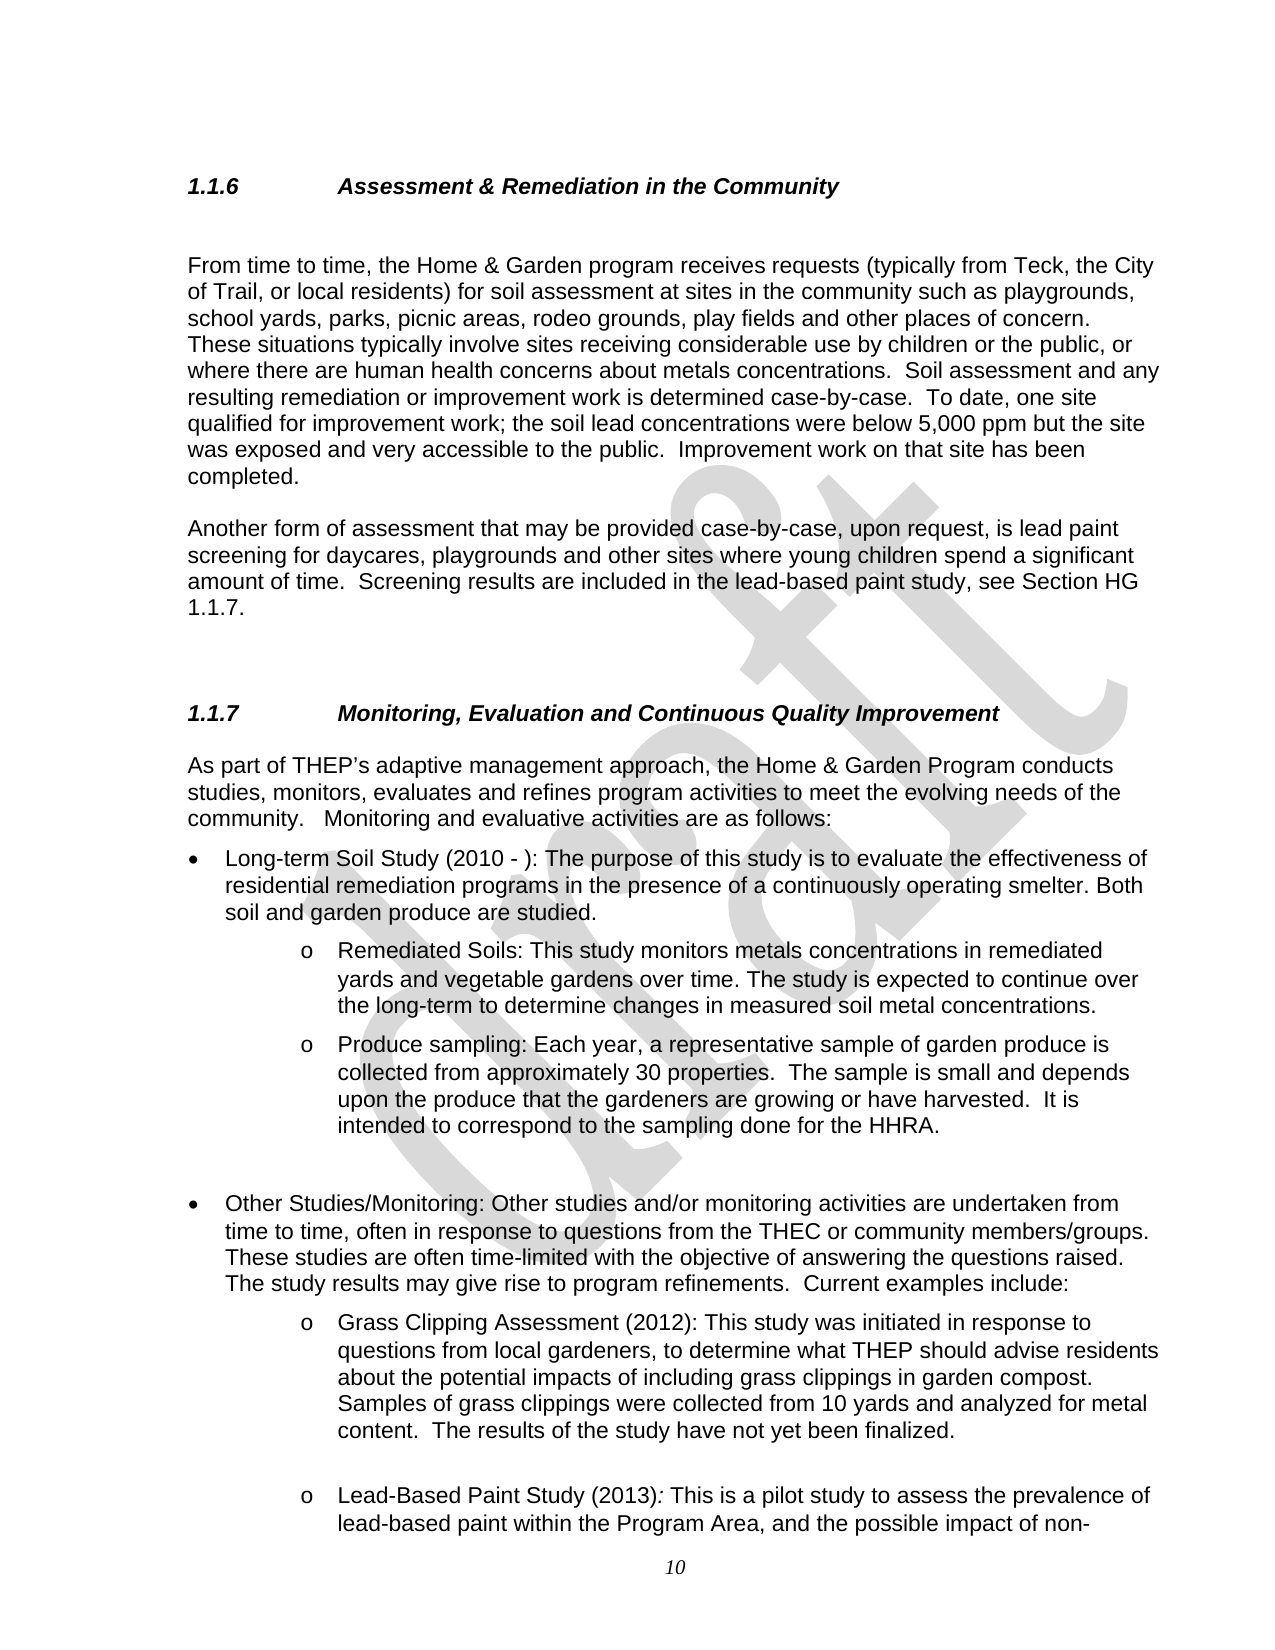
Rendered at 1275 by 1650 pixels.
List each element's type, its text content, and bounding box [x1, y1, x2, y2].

text Another form of assessment that may be provided case-by-case, upon request, is lead paint screening for daycares, playgrounds and other sites where young children spend a significant amount of time. Screening results are included in the lead-based paint study, see Section HG 1.1.7. [187, 515, 1162, 621]
list Produce sampling: Each year, a representative sample of garden produce is collected from approximately 30 properties. The sample is small and depends upon the produce that the gardeners are growing or have harvested. It is intended to correspond to the sampling done for the HHRA. [300, 1031, 1162, 1138]
subtitle Assessment & Remediation in the Community [187, 173, 1162, 199]
list Remediated Soils: This study monitors metals concentrations in remediated yards and vegetable gardens over time. The study is expected to continue over the long-term to determine changes in measured soil metal concentrations. [300, 937, 1162, 1018]
text From time to time, the Home & Garden program receives requests (typically from Teck, the City of Trail, or local residents) for soil assessment at sites in the community such as playgrounds, school yards, parks, picnic areas, rodeo grounds, play fields and other places of concern. These situations typically involve sites receiving considerable use by children or the public, or where there are human health concerns about metals concentrations. Soil assessment and any resulting remediation or improvement work is determined case-by-case. To date, one site qualified for improvement work; the soil lead concentrations were below 5,000 ppm but the site was exposed and very accessible to the public. Improvement work on that site has been completed. [187, 252, 1162, 489]
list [300, 1482, 1162, 1536]
list Grass Clipping Assessment (2012): This study was initiated in response to questions from local gardeners, to determine what THEP should advise residents about the potential impacts of including grass clippings in garden compost. Samples of grass clippings were collected from 10 yards and analyzed for metal content. The results of the study have not yet been finalized. [300, 1309, 1162, 1443]
subtitle Monitoring, Evaluation and Continuous Quality Improvement [187, 700, 1162, 726]
text Other Studies/Monitoring: Other studies and/or monitoring activities are undertaken from time to time, often in response to questions from the THEC or community members/groups. These studies are often time-limited with the objective of answering the questions raised. The study results may give rise to program refinements. Current examples include: [187, 1189, 1162, 1297]
text As part of THEP’s adaptive management approach, the Home & Garden Program conducts studies, monitors, evaluates and refines program activities to meet the evolving needs of the community. Monitoring and evaluative activities are as follows: [187, 752, 1162, 832]
text Long-term Soil Study (2010 - ): The purpose of this study is to evaluate the effectiveness of residential remediation programs in the presence of a continuously operating smelter. Both soil and garden produce are studied. [187, 844, 1162, 925]
